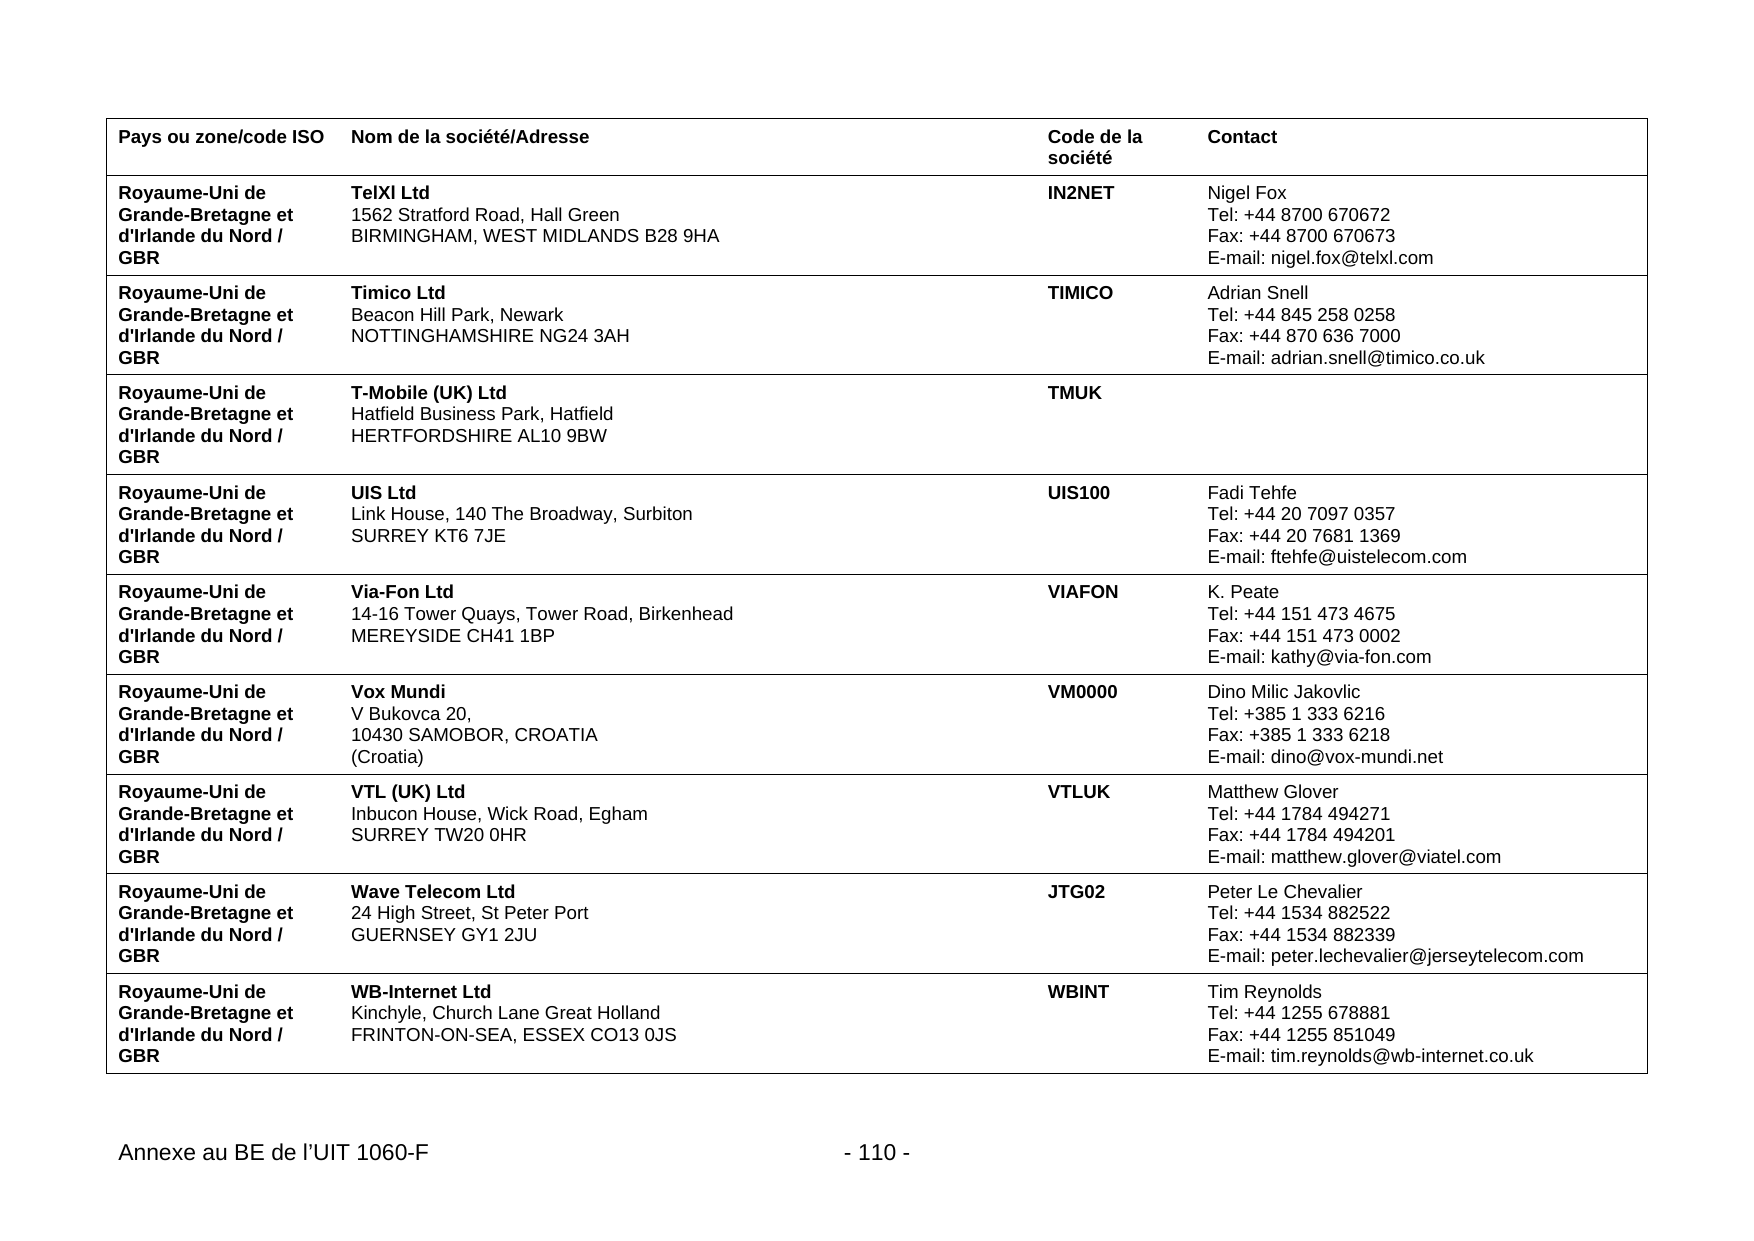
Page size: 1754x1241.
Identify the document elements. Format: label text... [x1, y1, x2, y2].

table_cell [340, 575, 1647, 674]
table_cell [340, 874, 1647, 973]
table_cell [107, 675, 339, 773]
table_header Code de la société [1019, 119, 1196, 175]
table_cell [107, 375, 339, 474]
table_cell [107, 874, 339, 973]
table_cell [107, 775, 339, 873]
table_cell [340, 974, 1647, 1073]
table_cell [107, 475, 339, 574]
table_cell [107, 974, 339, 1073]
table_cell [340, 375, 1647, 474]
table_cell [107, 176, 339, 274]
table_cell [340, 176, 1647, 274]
table_header Contact [1196, 119, 1647, 175]
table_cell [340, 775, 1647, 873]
table_header Nom de la société/Adresse [340, 119, 1019, 175]
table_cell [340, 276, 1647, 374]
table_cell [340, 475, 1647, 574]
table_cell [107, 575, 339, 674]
table_header Pays ou zone/code ISO [107, 119, 339, 175]
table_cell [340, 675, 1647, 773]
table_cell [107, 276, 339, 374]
